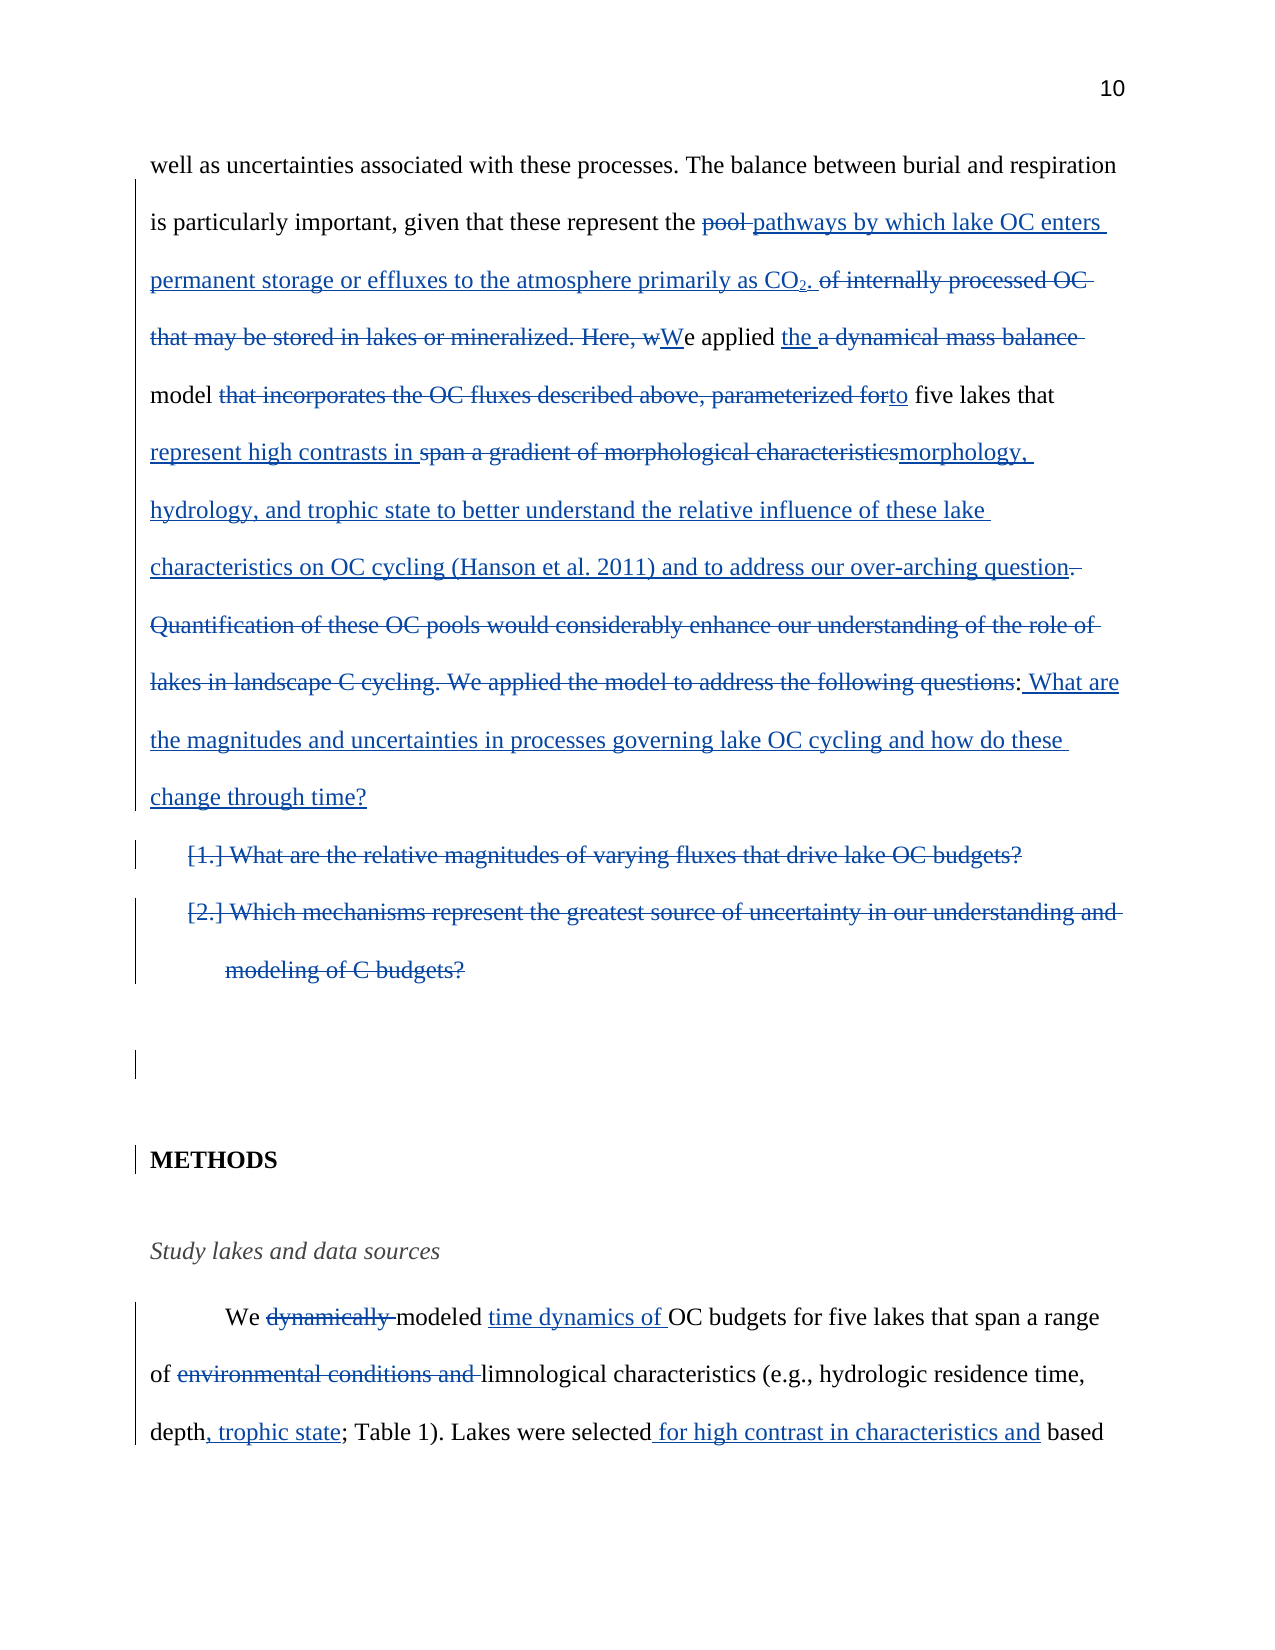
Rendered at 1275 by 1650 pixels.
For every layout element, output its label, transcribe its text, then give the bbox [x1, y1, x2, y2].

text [150, 1302, 1125, 1445]
subtitle Study lakes and data sources [150, 1236, 1125, 1264]
subtitle METHODS [150, 1145, 1125, 1174]
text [150, 150, 1125, 811]
